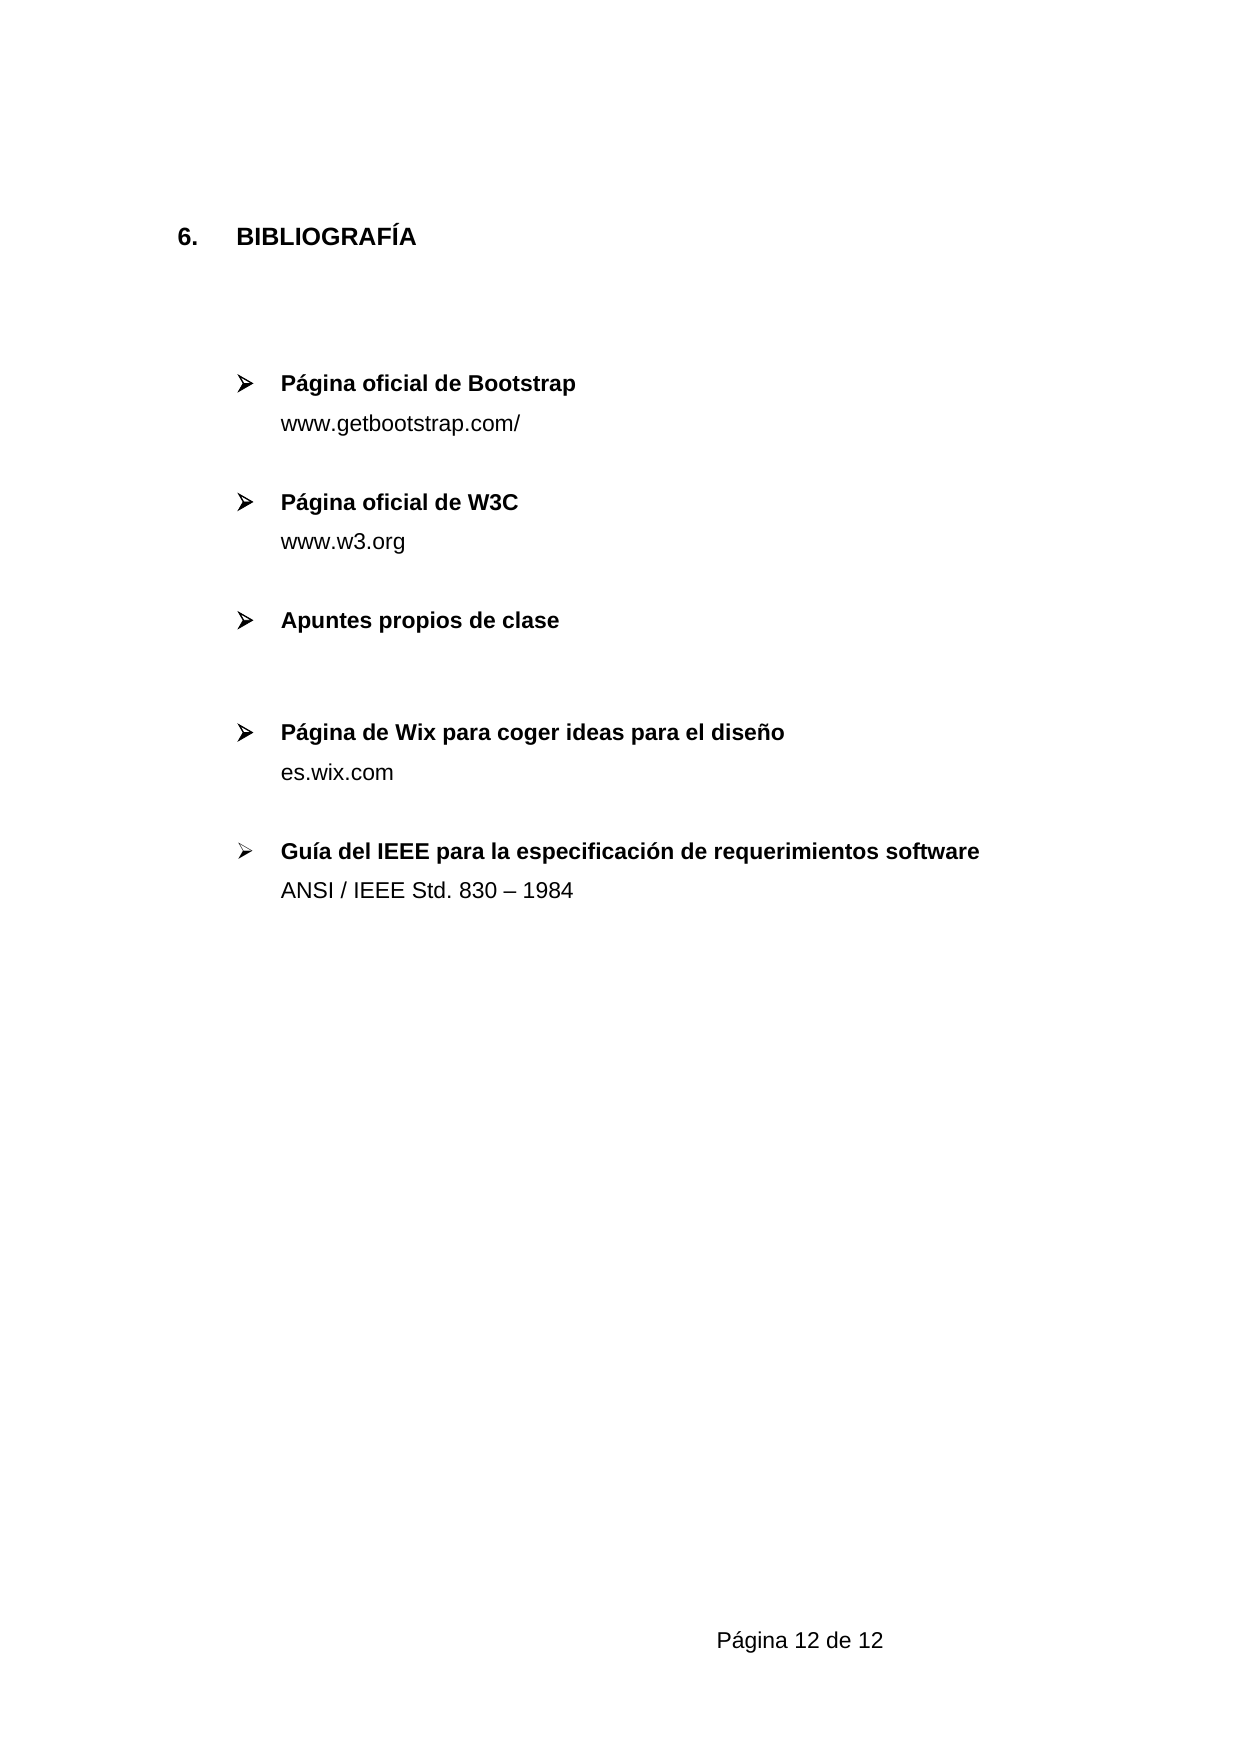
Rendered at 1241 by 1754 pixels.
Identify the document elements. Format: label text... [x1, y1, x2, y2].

list Guía del IEEE para la especificación de requerimientos software [236, 838, 1063, 864]
list ANSI / IEEE Std. 830 – 1984 [281, 877, 1063, 904]
list www.getbootstrap.com/ [281, 410, 1063, 436]
list Página oficial de W3C [236, 489, 1063, 515]
list Apuntes propios de clase [236, 607, 1063, 633]
list Página de Wix para coger ideas para el diseño [236, 719, 1063, 746]
list Página oficial de Bootstrap [236, 370, 1063, 397]
list es.wix.com [281, 759, 1063, 785]
list www.w3.org [281, 528, 1063, 554]
list BIBLIOGRAFÍA [177, 222, 1063, 251]
